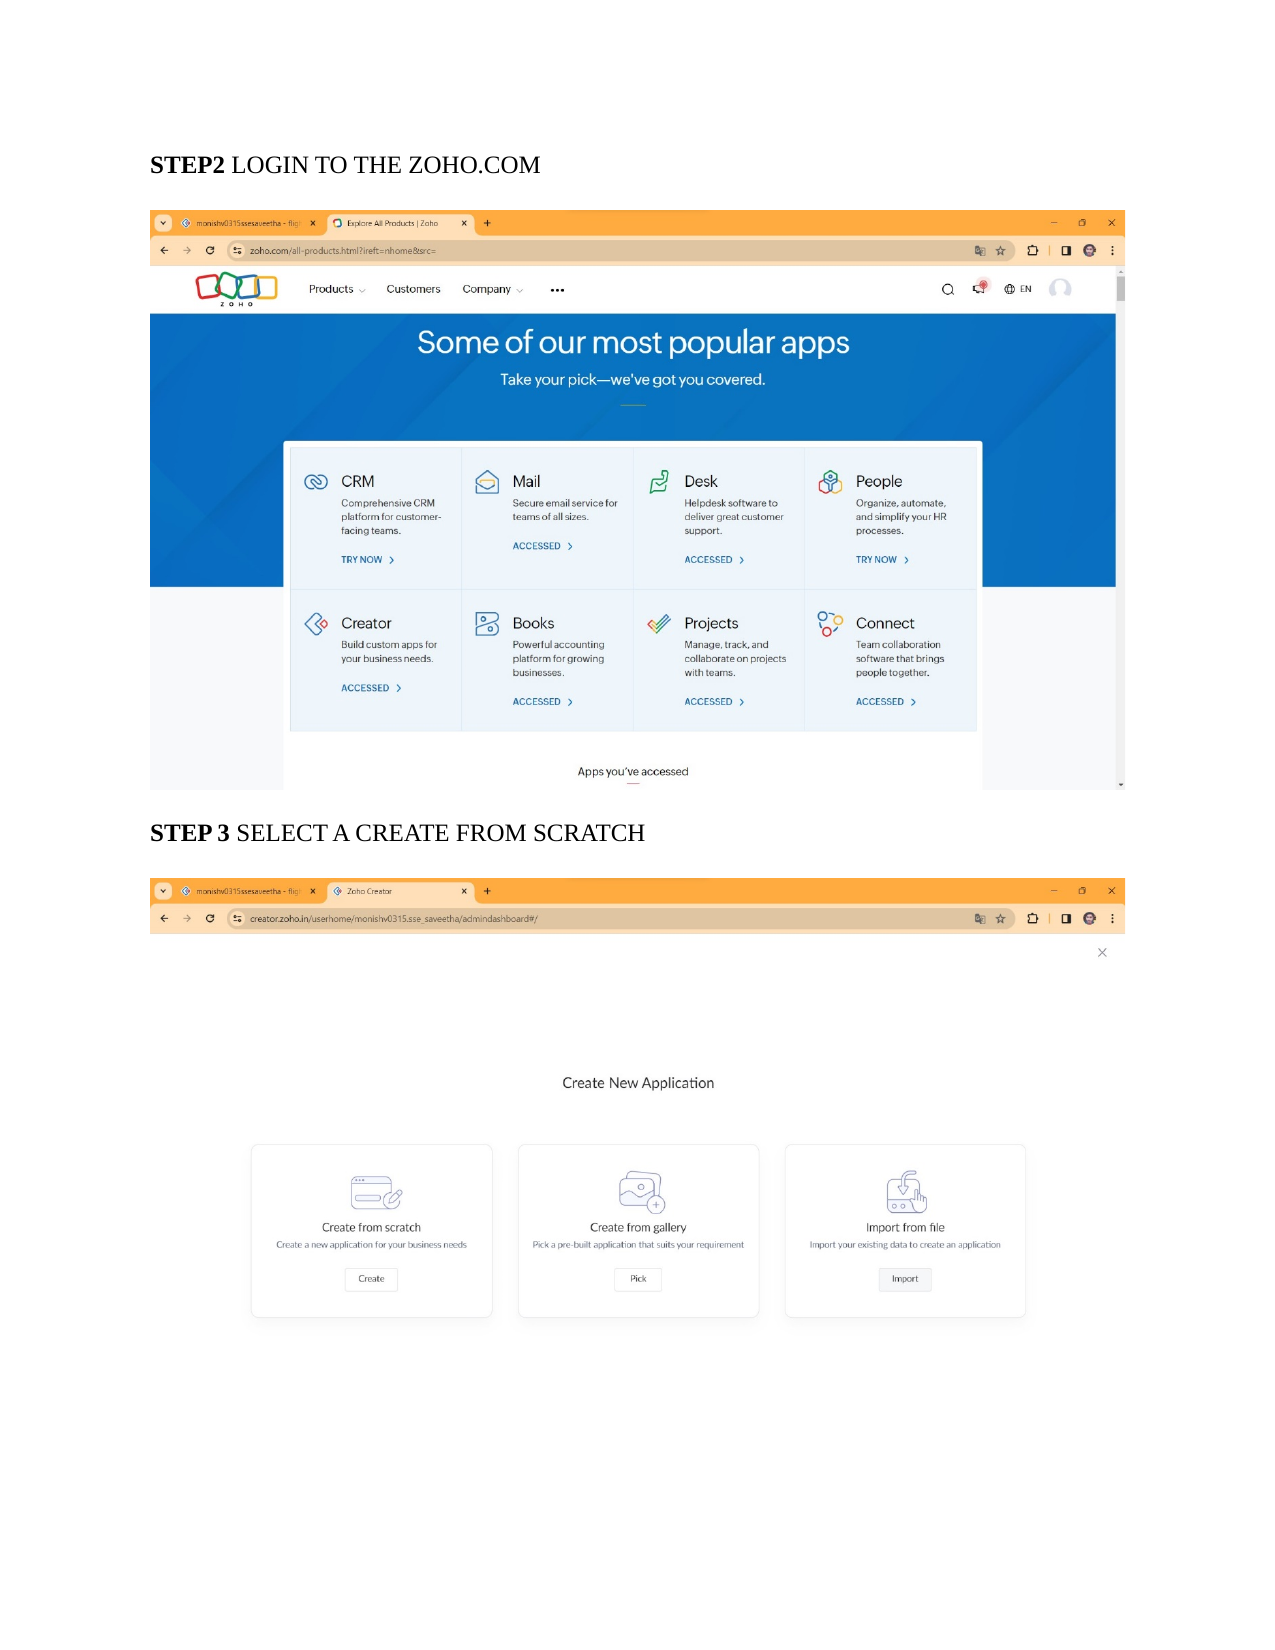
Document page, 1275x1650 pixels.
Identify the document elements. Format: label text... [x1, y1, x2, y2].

text STEP 3 SELECT A CREATE FROM SCRATCH [150, 818, 1125, 847]
picture [150, 878, 1125, 1458]
text STEP2 LOGIN TO THE ZOHO.COM [150, 150, 1125, 179]
picture [150, 210, 1125, 790]
